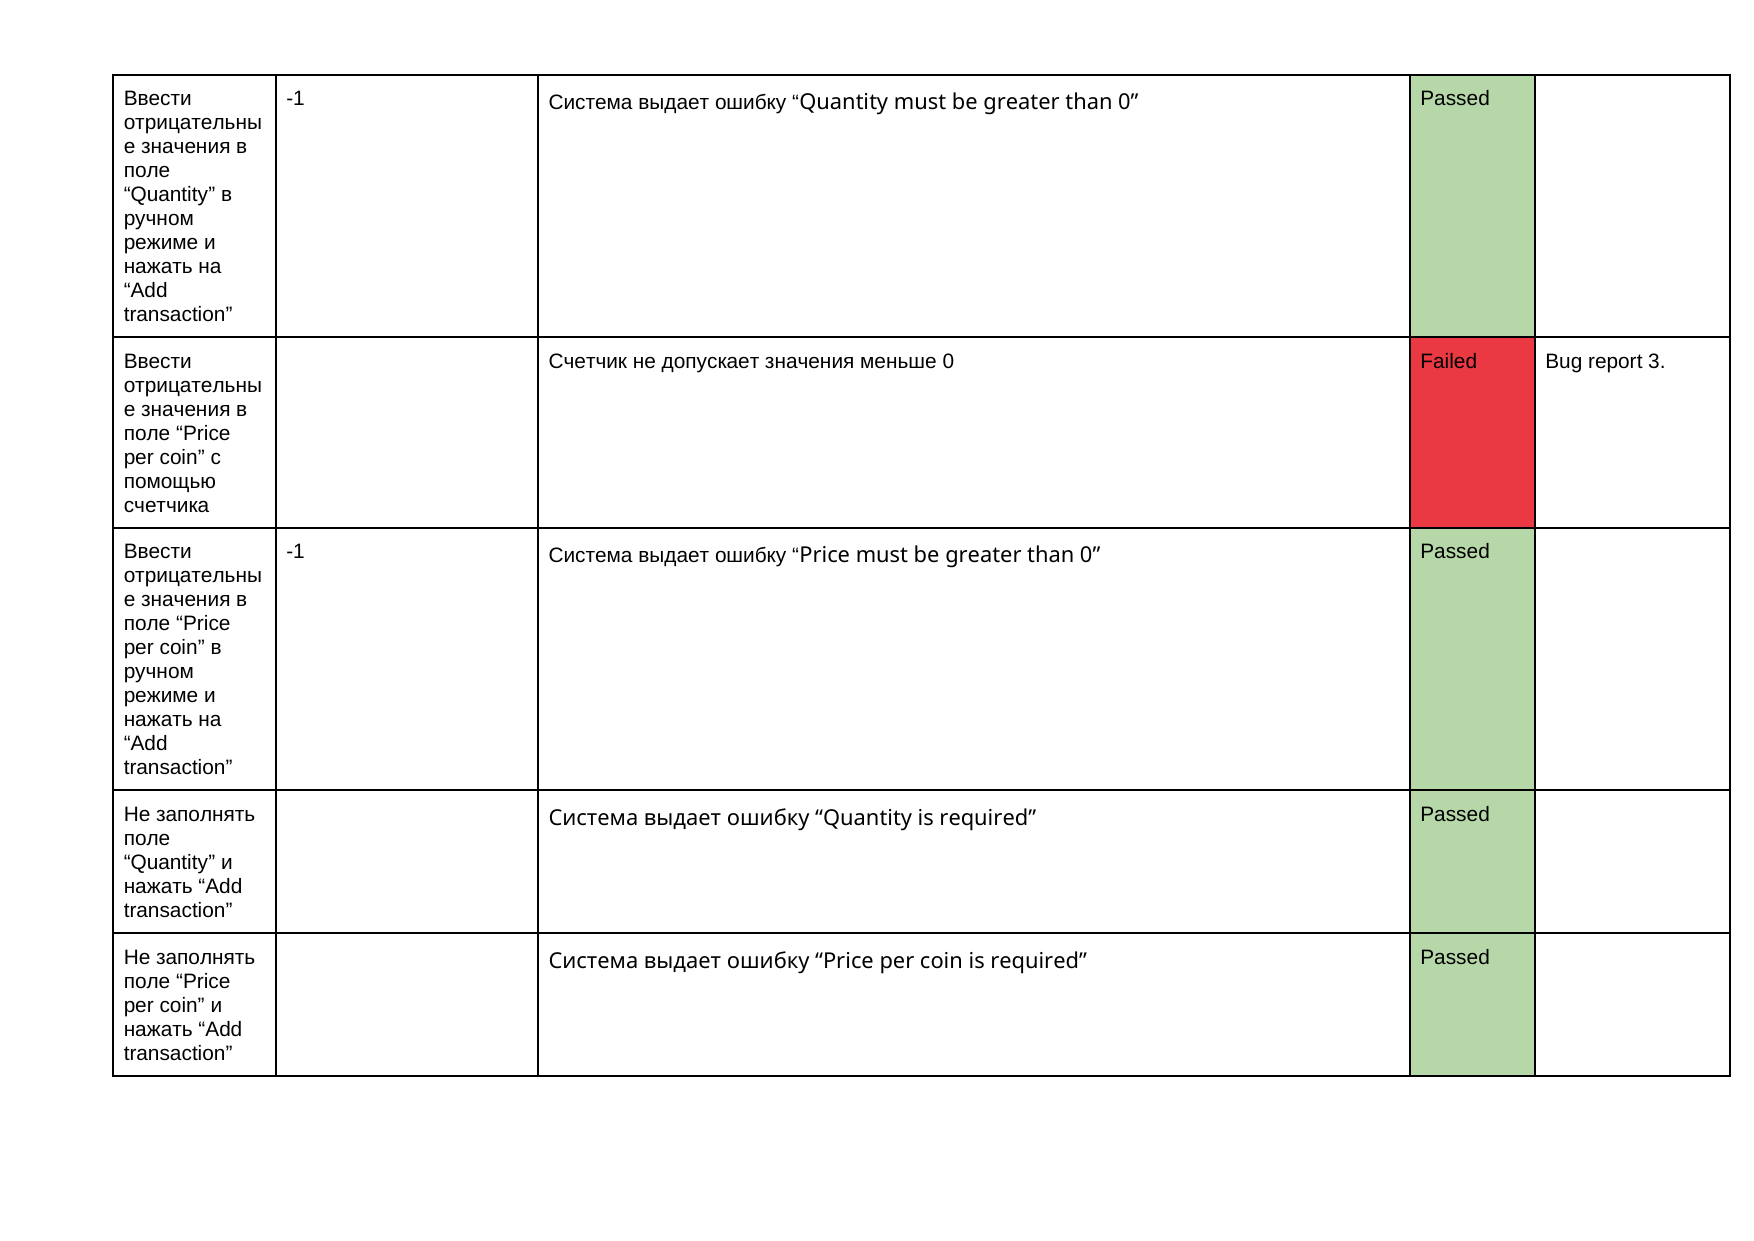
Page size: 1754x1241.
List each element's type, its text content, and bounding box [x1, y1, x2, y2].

table_cell Система выдает ошибку “Price must be greater than 0” [539, 529, 1409, 789]
table_cell Ввести отрицательные значения в поле “Price per coin” в ручном режиме и нажать на “Add transaction” [114, 529, 275, 789]
table_cell Passed [1411, 934, 1534, 1075]
table_cell [1536, 791, 1729, 932]
table_cell Passed [1411, 529, 1534, 789]
table_cell Ввести отрицательные значения в поле “Quantity” в ручном режиме и нажать на “Add transaction” [114, 76, 275, 336]
table_cell [277, 791, 537, 932]
table_cell Система выдает ошибку “Quantity must be greater than 0” [539, 76, 1409, 336]
table_cell Failed [1411, 338, 1534, 527]
table_cell Passed [1411, 76, 1534, 336]
table_cell Система выдает ошибку “Quantity is required” [539, 791, 1409, 932]
table_cell [277, 338, 537, 527]
table_cell [1536, 934, 1729, 1075]
table_cell Счетчик не допускает значения меньше 0 [539, 338, 1409, 527]
table_cell Не заполнять поле “Price per coin” и нажать “Add transaction” [114, 934, 275, 1075]
table_cell [277, 934, 537, 1075]
table_cell Система выдает ошибку “Price per coin is required” [539, 934, 1409, 1075]
table_cell -1 [277, 529, 537, 789]
table_cell Passed [1411, 791, 1534, 932]
table_cell Ввести отрицательные значения в поле “Price per coin” с помощью счетчика [114, 338, 275, 527]
table_cell Не заполнять поле “Quantity” и нажать “Add transaction” [114, 791, 275, 932]
table_cell Bug report 3. [1536, 338, 1729, 527]
table_cell [1536, 76, 1729, 336]
table_cell -1 [277, 76, 537, 336]
table_cell [1536, 529, 1729, 789]
